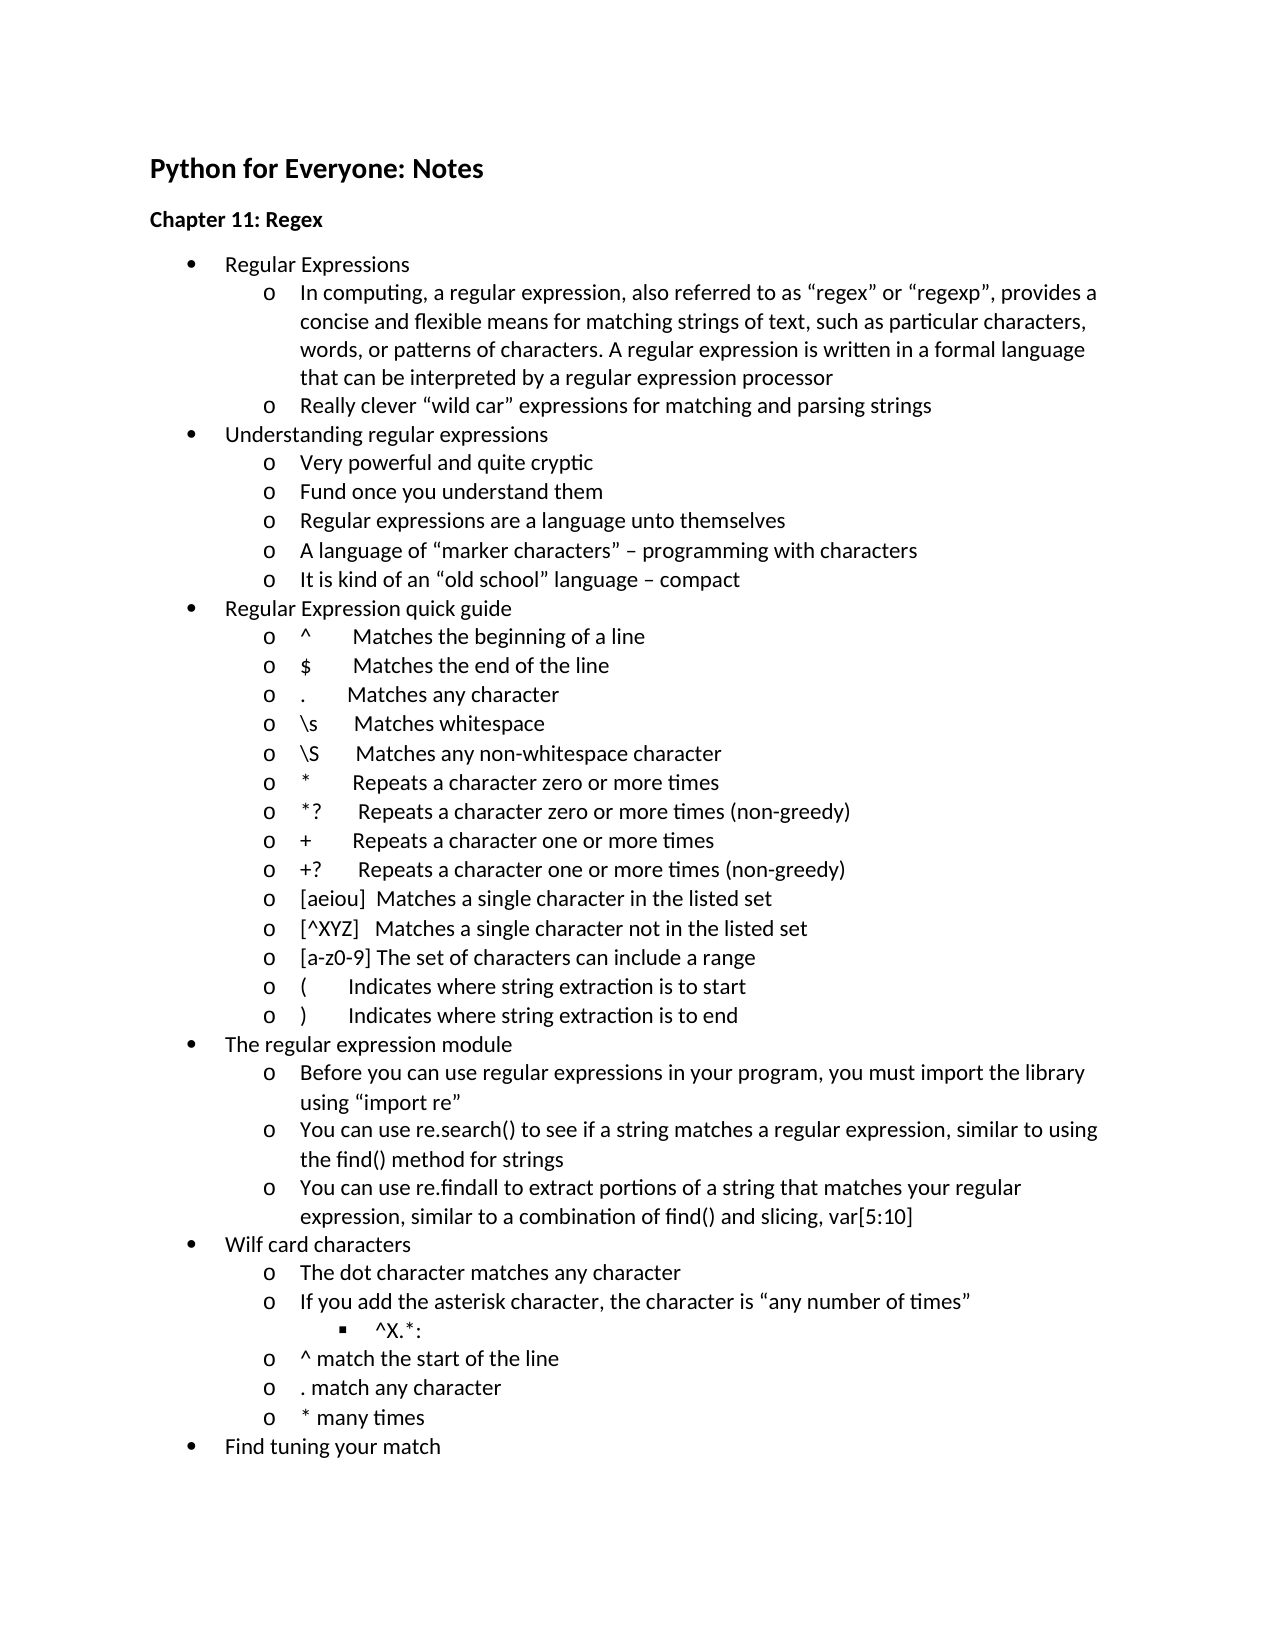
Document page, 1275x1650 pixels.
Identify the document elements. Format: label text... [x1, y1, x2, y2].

list *? Repeats a character zero or more times (non-greedy) [262, 797, 1125, 826]
list Understanding regular expressions [187, 420, 1125, 448]
list The dot character matches any character [262, 1258, 1125, 1287]
list You can use re.search() to see if a string matches a regular expression, similar to using the find() method for strings [262, 1116, 1125, 1173]
list You can use re.findall to extract portions of a string that matches your regular expression, similar to a combination of find() and slicing, var[5:10] [262, 1173, 1125, 1230]
list A language of “marker characters” – programming with characters [262, 536, 1125, 565]
list If you add the asterisk character, the character is “any number of times” [262, 1287, 1125, 1316]
list Wilf card characters [187, 1230, 1125, 1258]
list In computing, a regular expression, also referred to as “regex” or “regexp”, provides a concise and flexible means for matching strings of text, such as particular characters, words, or patterns of characters. A regular expression is written in a formal language that can be interpreted by a regular expression processor [262, 278, 1125, 391]
list + Repeats a character one or more times [262, 826, 1125, 855]
list +? Repeats a character one or more times (non-greedy) [262, 855, 1125, 884]
list It is kind of an “old school” language – compact [262, 565, 1125, 594]
list * Repeats a character zero or more times [262, 768, 1125, 797]
list Regular expressions are a language unto themselves [262, 507, 1125, 536]
list ^ Matches the beginning of a line [262, 622, 1125, 651]
text Python for Everyone: Notes [150, 150, 1125, 186]
list Before you can use regular expressions in your program, you must import the library using “import re” [262, 1058, 1125, 1116]
list [^XYZ] Matches a single character not in the listed set [262, 914, 1125, 943]
list \s Matches whitespace [262, 709, 1125, 739]
list ^ match the start of the line [262, 1344, 1125, 1373]
list ^X.*: [337, 1316, 1125, 1344]
list Fund once you understand them [262, 477, 1125, 507]
list $ Matches the end of the line [262, 651, 1125, 680]
list [a-z0-9] The set of characters can include a range [262, 943, 1125, 972]
list [aeiou] Matches a single character in the listed set [262, 884, 1125, 914]
list \S Matches any non-whitespace character [262, 739, 1125, 768]
list ) Indicates where string extraction is to end [262, 1001, 1125, 1030]
list Regular Expressions [187, 250, 1125, 278]
list Find tuning your match [187, 1432, 1125, 1460]
list . match any character [262, 1373, 1125, 1403]
list Really clever “wild car” expressions for matching and parsing strings [262, 391, 1125, 420]
list The regular expression module [187, 1030, 1125, 1058]
list . Matches any character [262, 680, 1125, 709]
text Chapter 11: Regex [150, 205, 1125, 233]
list ( Indicates where string extraction is to start [262, 972, 1125, 1001]
list * many times [262, 1403, 1125, 1432]
list Regular Expression quick guide [187, 594, 1125, 622]
list Very powerful and quite cryptic [262, 448, 1125, 477]
